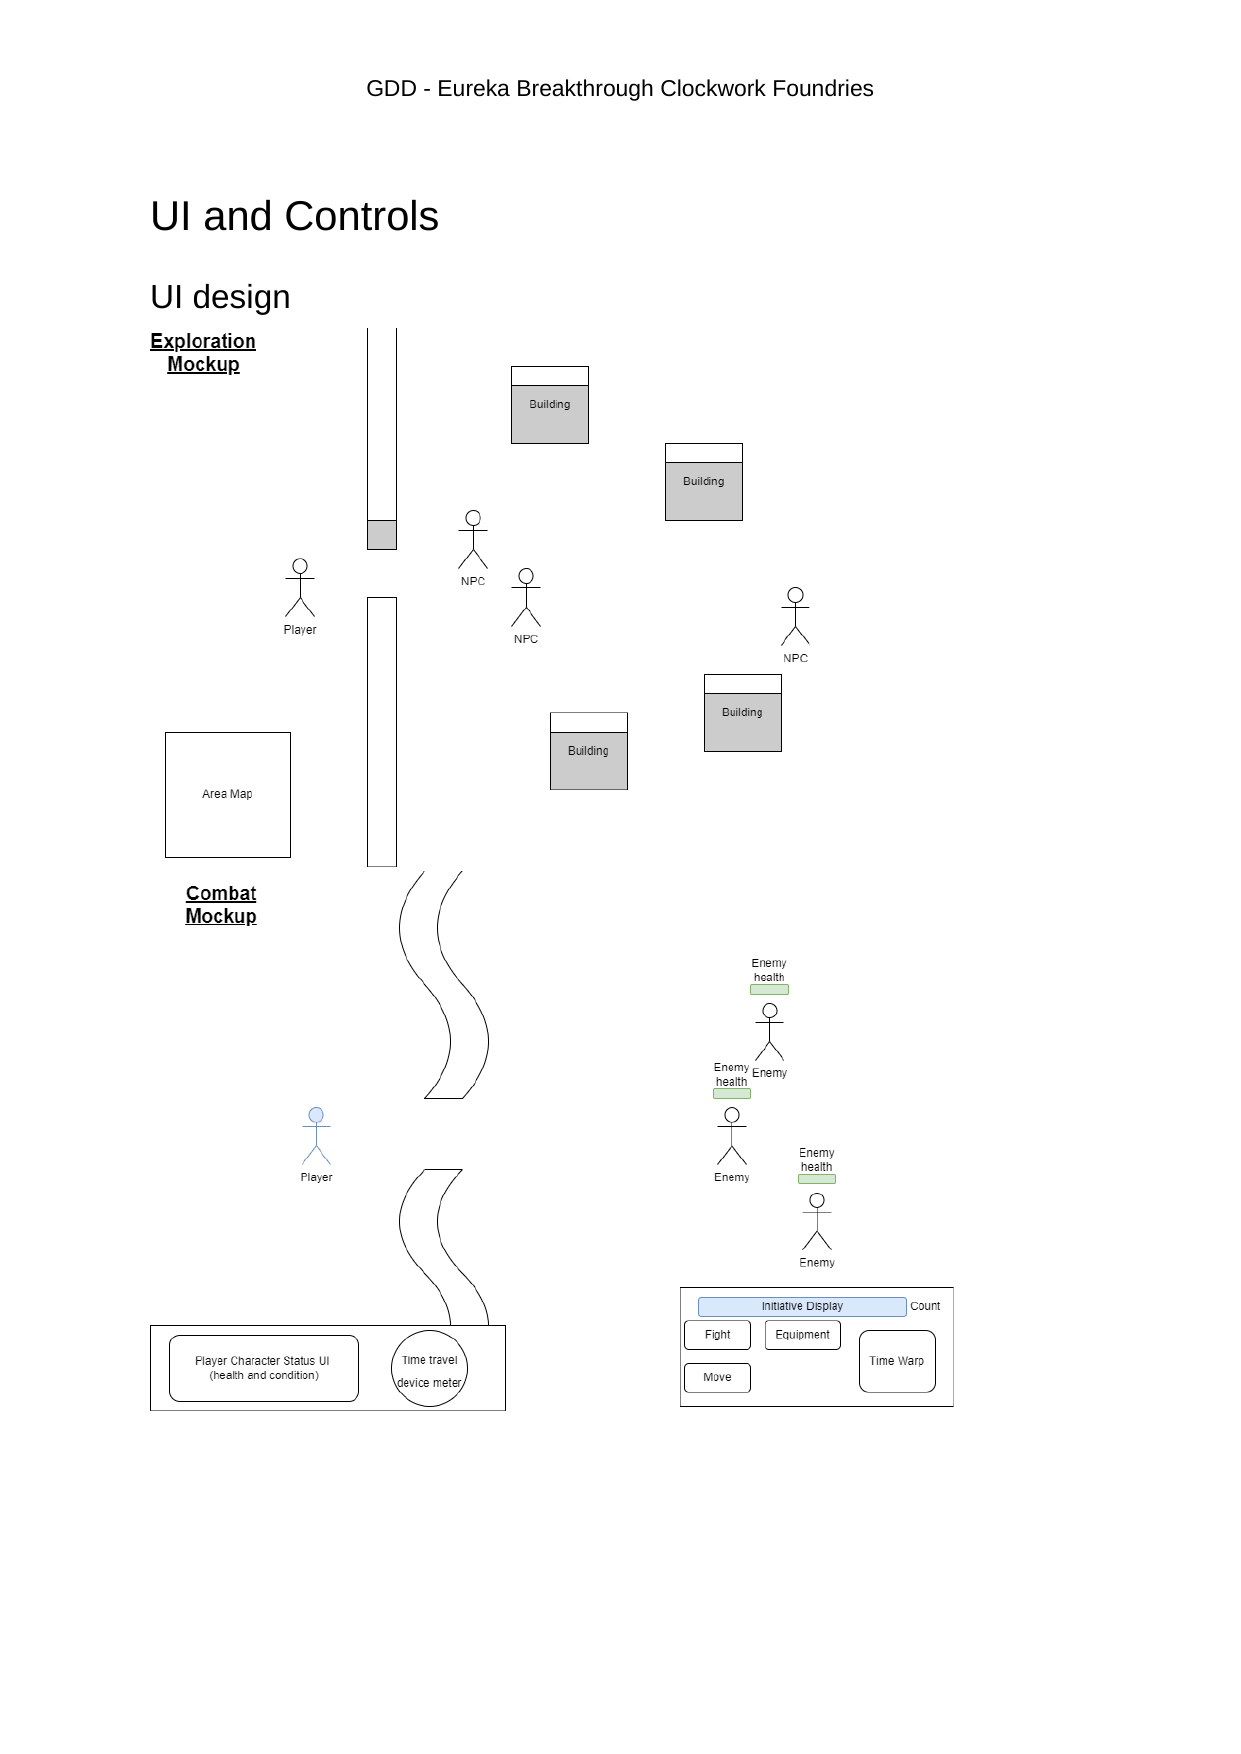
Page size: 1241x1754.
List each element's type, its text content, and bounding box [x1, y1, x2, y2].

picture [150, 328, 810, 867]
picture [150, 871, 954, 1411]
subtitle UI and Controls [150, 192, 1090, 239]
subtitle UI design [150, 277, 1090, 316]
